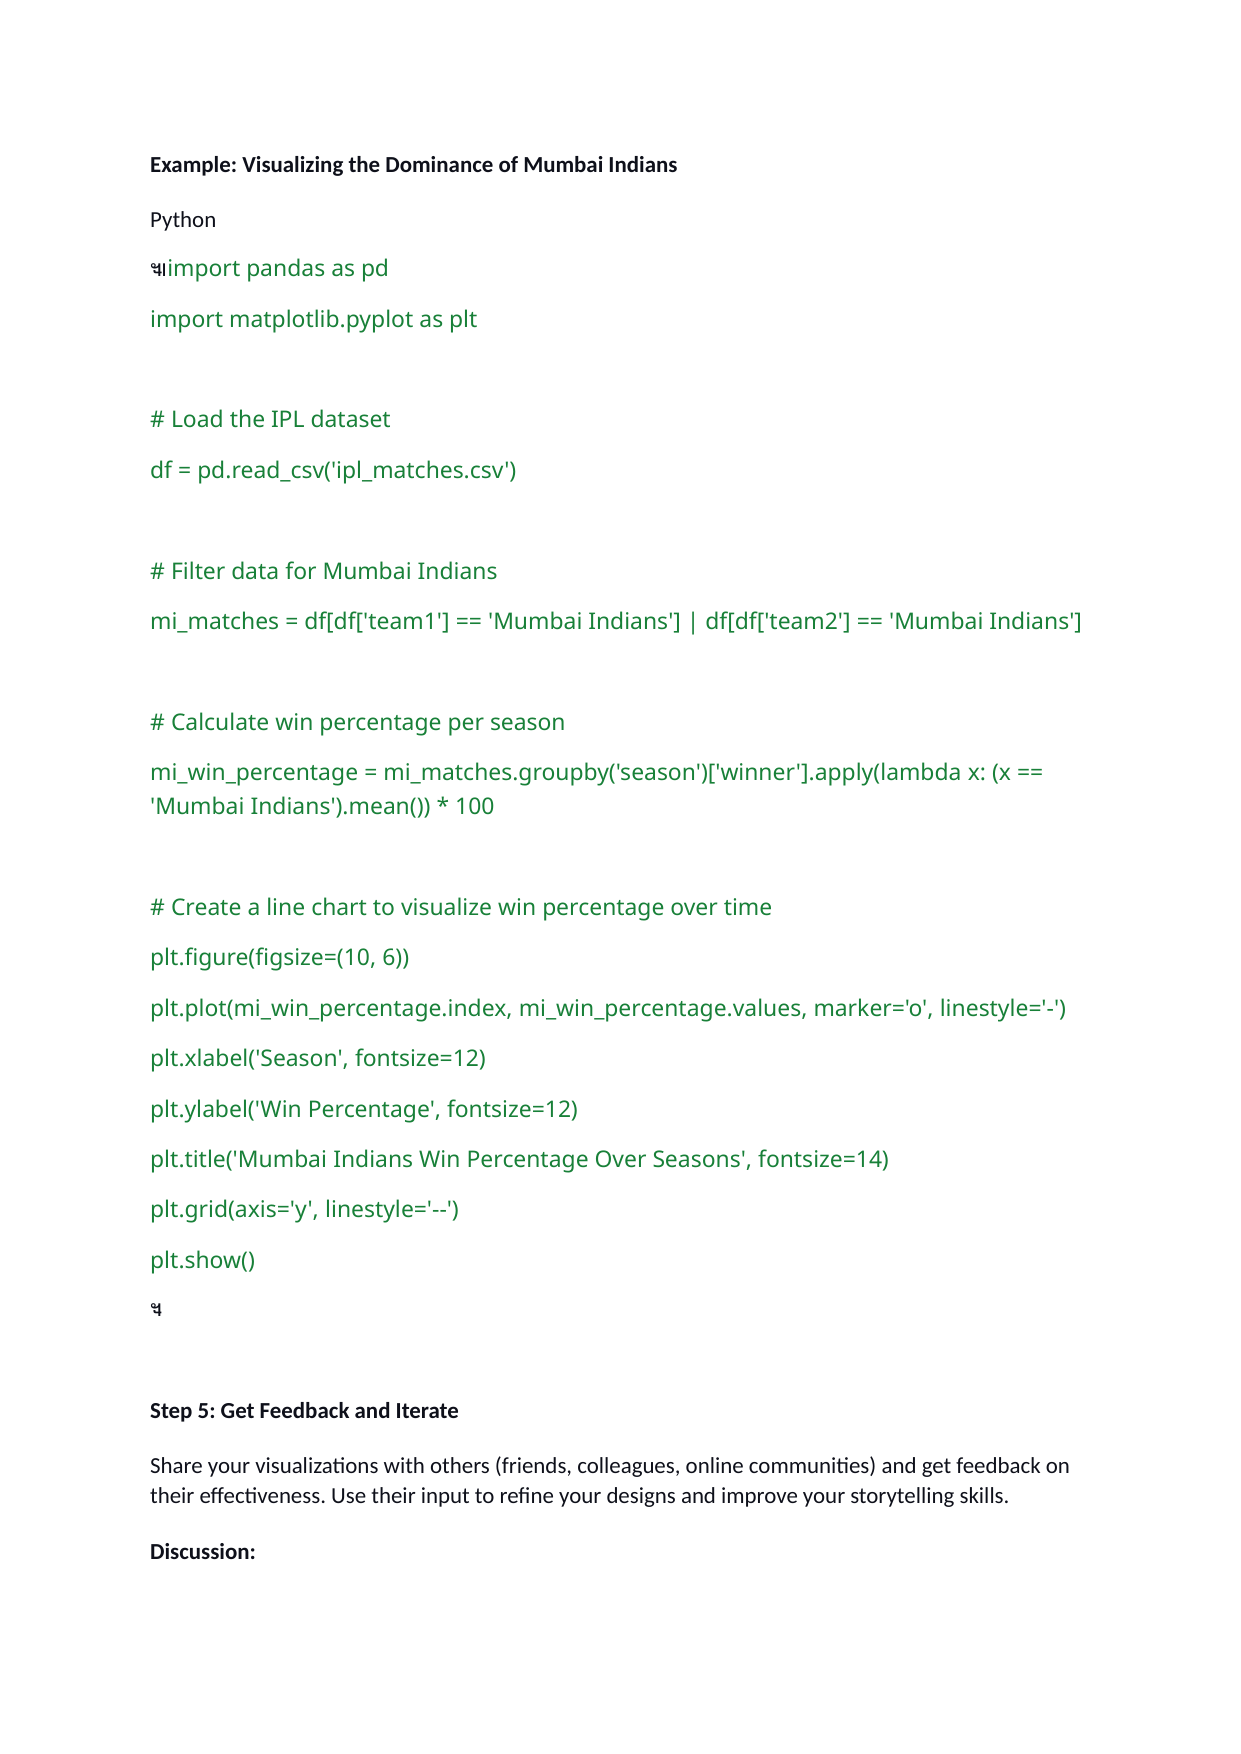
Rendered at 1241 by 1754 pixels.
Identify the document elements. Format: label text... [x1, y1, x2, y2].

text Example: Visualizing the Dominance of Mumbai Indians [150, 150, 1090, 178]
text plt.grid(axis='y', linestyle='--') [150, 1193, 1090, 1224]
text Python [150, 205, 1090, 233]
text import matplotlib.pyplot as plt [150, 302, 1090, 334]
text plt.ylabel('Win Percentage', fontsize=12) [150, 1092, 1090, 1124]
text # Create a line chart to visualize win percentage over time [150, 891, 1090, 922]
text # Load the IPL dataset [150, 403, 1090, 434]
text plt.xlabel('Season', fontsize=12) [150, 1042, 1090, 1073]
text import pandas as pd [150, 252, 1090, 283]
text # Calculate win percentage per season [150, 706, 1090, 737]
text plt.plot(mi_win_percentage.index, mi_win_percentage.values, marker='o', linestyle='-') [150, 992, 1090, 1023]
text mi_win_percentage = mi_matches.groupby('season')['winner'].apply(lambda x: (x == 'Mumbai Indians').mean()) * 100 [150, 756, 1090, 821]
text mi_matches = df[df['team1'] == 'Mumbai Indians'] | df[df['team2'] == 'Mumbai Indians'] [150, 605, 1090, 636]
text Discussion: [150, 1537, 1090, 1565]
text plt.figure(figsize=(10, 6)) [150, 941, 1090, 972]
text df = pd.read_csv('ipl_matches.csv') [150, 454, 1090, 485]
text # Filter data for Mumbai Indians [150, 554, 1090, 586]
text Step 5: Get Feedback and Iterate [150, 1396, 1090, 1424]
text plt.title('Mumbai Indians Win Percentage Over Seasons', fontsize=14) [150, 1143, 1090, 1174]
text  [150, 1294, 1090, 1322]
text Share your visualizations with others (friends, colleagues, online communities) and get feedback on their effectiveness. Use their input to refine your designs and improve your storytelling skills. [150, 1451, 1090, 1510]
text plt.show() [150, 1244, 1090, 1275]
